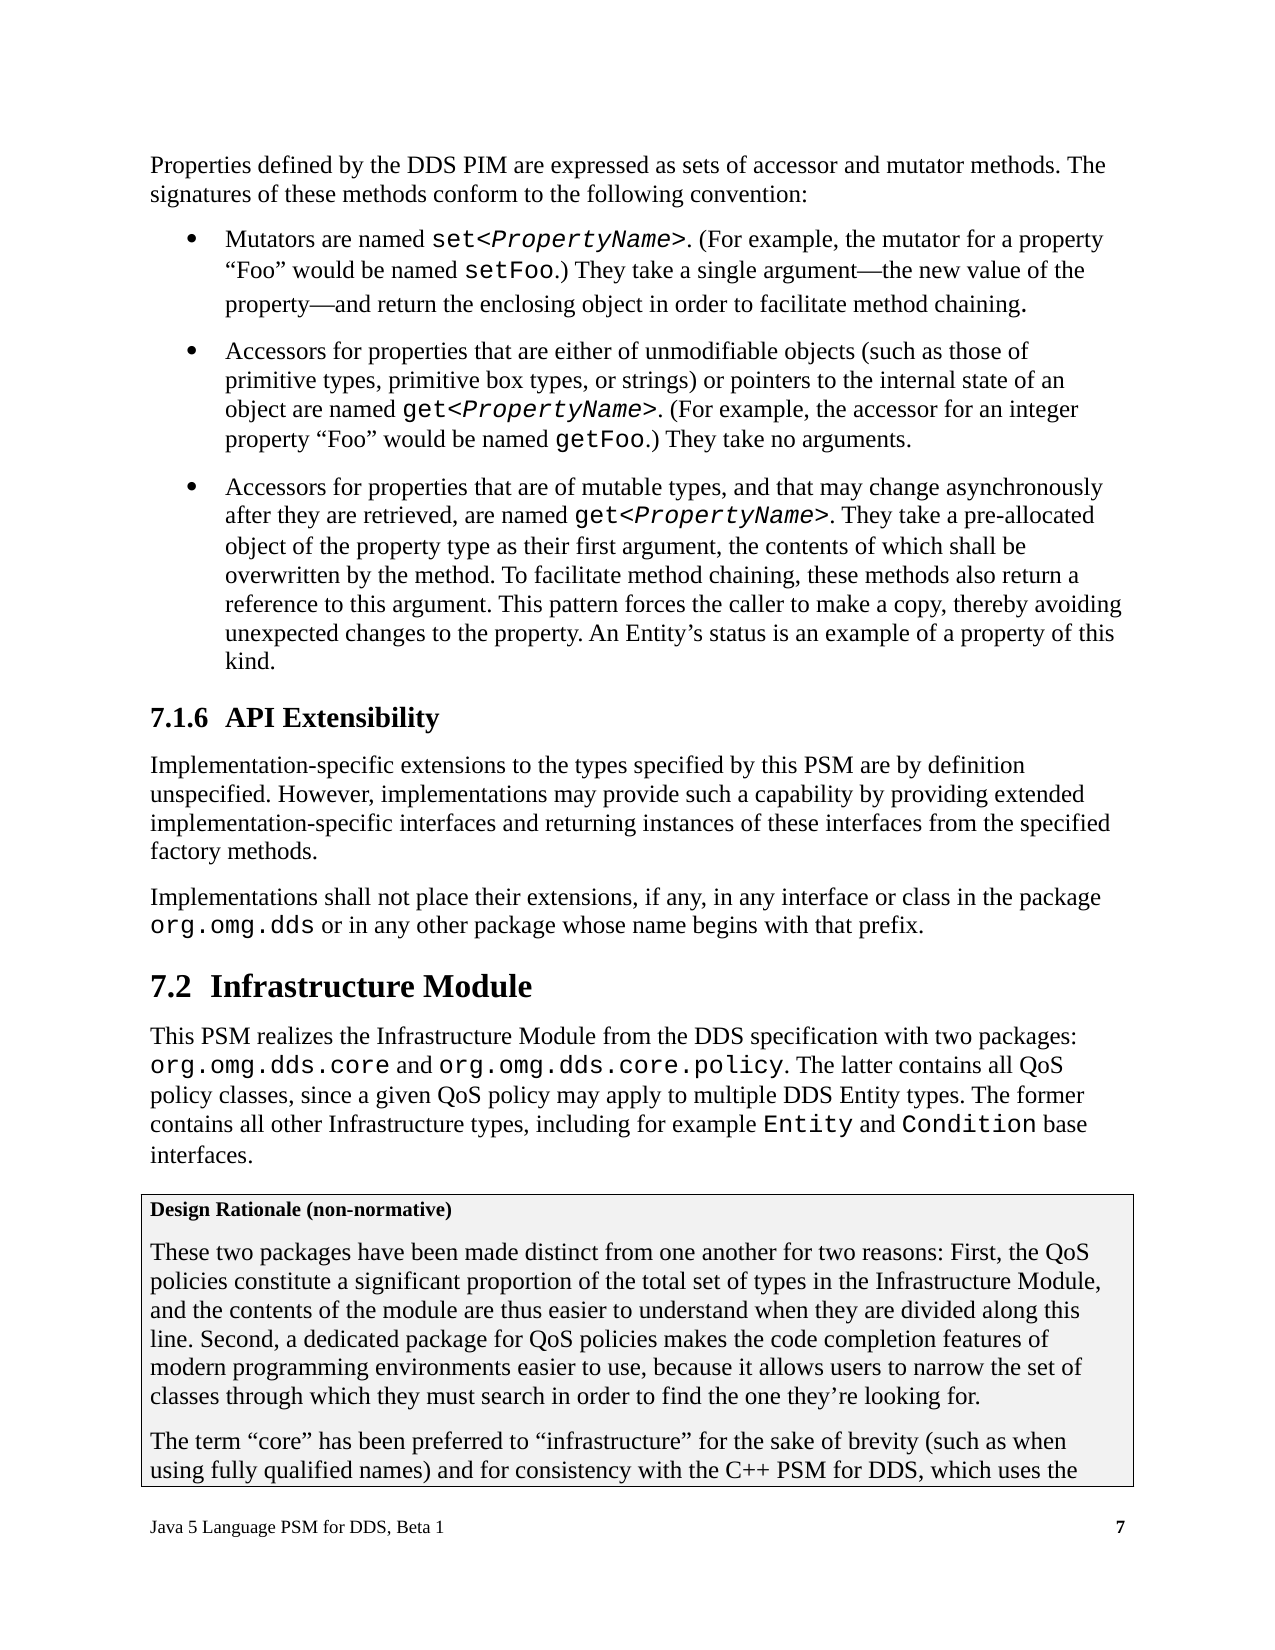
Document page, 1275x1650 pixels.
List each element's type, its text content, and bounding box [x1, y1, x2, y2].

text Implementations shall not place their extensions, if any, in any interface or class in the package org.omg.dds or in any other package whose name begins with that prefix. [150, 882, 1125, 941]
list Accessors for properties that are either of unmodifiable objects (such as those of primitive types, primitive box types, or strings) or pointers to the internal state of an object are named get<PropertyName>. (For example, the accessor for an integer property “Foo” would be named getFoo.) They take no arguments. [187, 336, 1125, 455]
list Accessors for properties that are of mutable types, and that may change asynchronously after they are retrieved, are named get<PropertyName>. They take a pre-allocated object of the property type as their first argument, the contents of which shall be overwritten by the method. To facilitate method chaining, these methods also return a reference to this argument. This pattern forces the caller to make a copy, thereby avoiding unexpected changes to the property. An Entity’s status is an example of a property of this kind. [187, 472, 1125, 675]
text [142, 1423, 1133, 1486]
subtitle API Extensibility [150, 700, 1125, 734]
text Implementation-specific extensions to the types specified by this PSM are by definition unspecified. However, implementations may provide such a capability by providing extended implementation-specific interfaces and returning instances of these interfaces from the specified factory methods. [150, 750, 1125, 865]
text Design Rationale (non-normative) [142, 1195, 1133, 1221]
text Properties defined by the DDS PIM are expressed as sets of accessor and mutator methods. The signatures of these methods conform to the following convention: [150, 150, 1125, 207]
text These two packages have been made distinct from one another for two reasons: First, the QoS policies constitute a significant proportion of the total set of types in the Infrastructure Module, and the contents of the module are thus easier to understand when they are divided along this line. Second, a dedicated package for QoS policies makes the code completion features of modern programming environments easier to use, because it allows users to narrow the set of classes through which they must search in order to find the one they’re looking for. [142, 1234, 1133, 1410]
list Mutators are named set<PropertyName>. (For example, the mutator for a property “Foo” would be named setFoo.) They take a single argument—the new value of the property—and return the enclosing object in order to facilitate method chaining. [187, 224, 1125, 320]
subtitle Infrastructure Module [150, 966, 1125, 1004]
